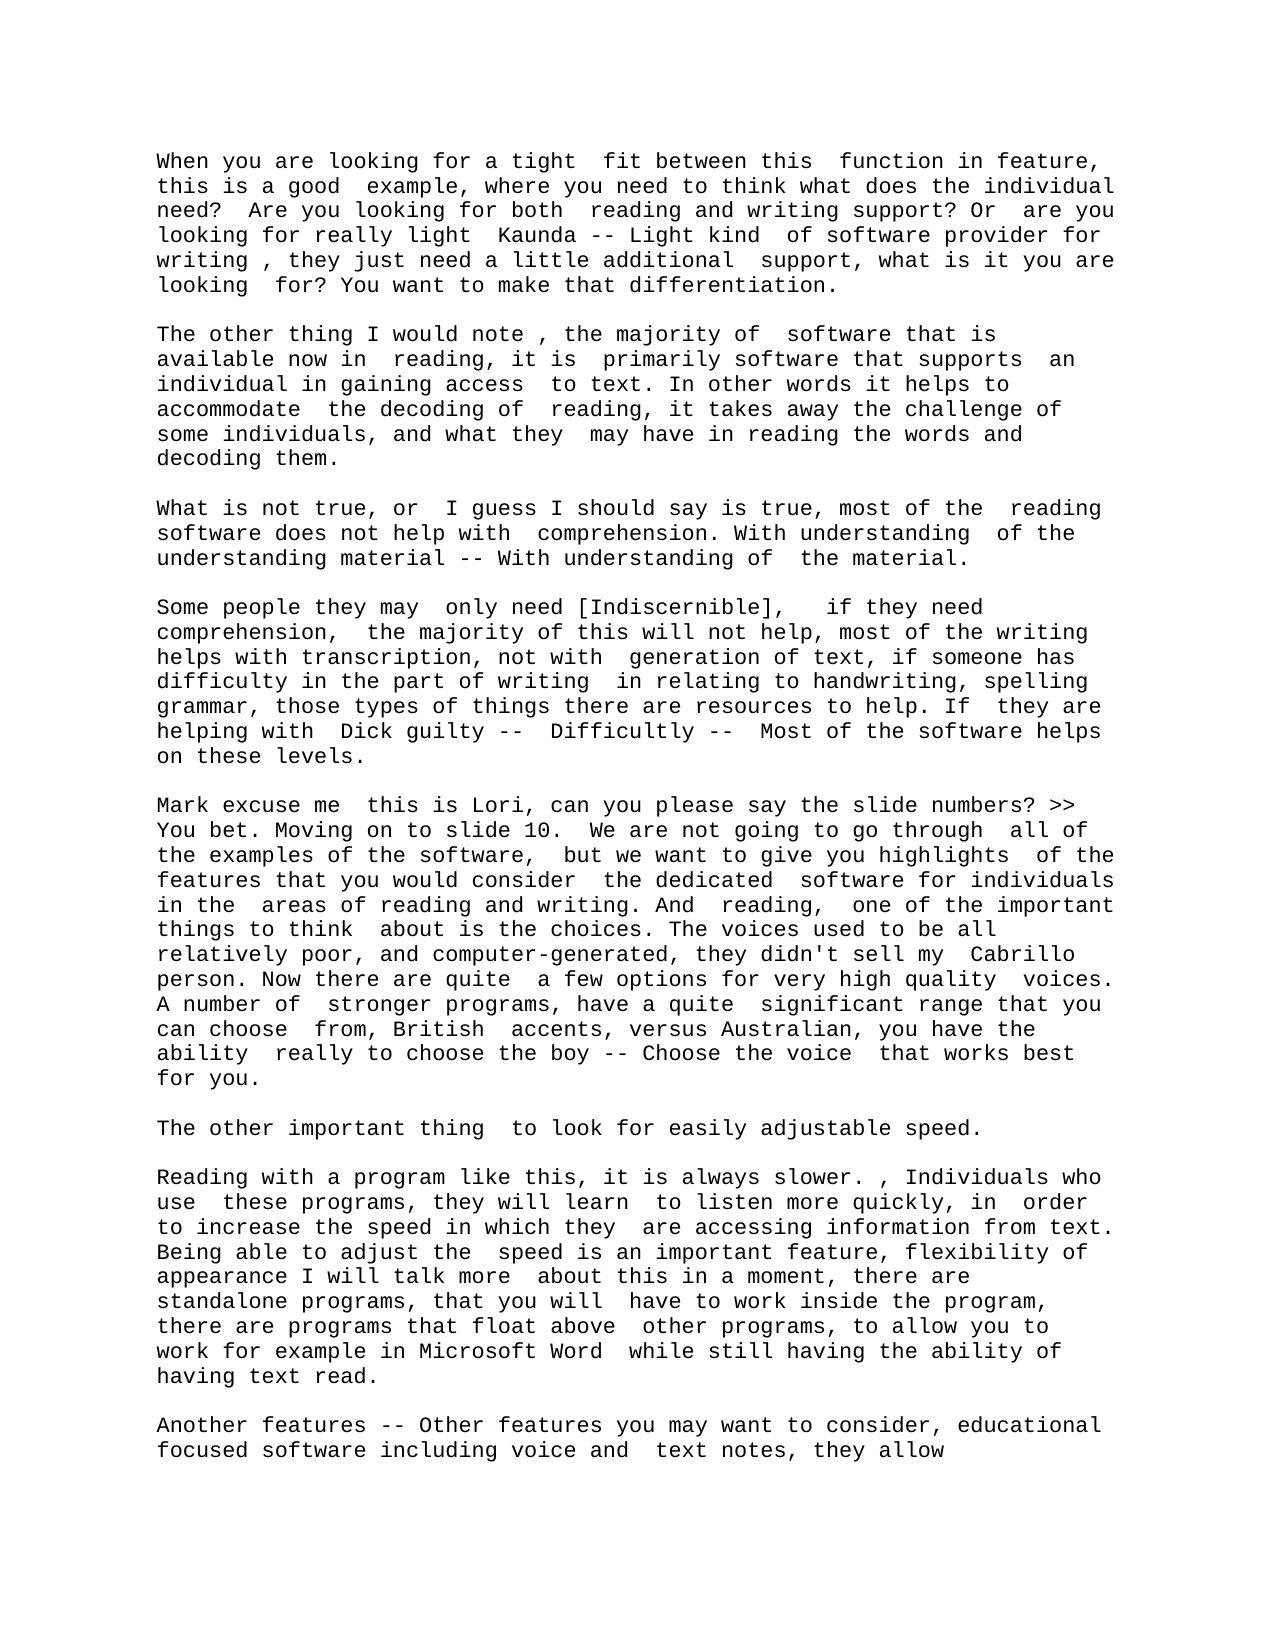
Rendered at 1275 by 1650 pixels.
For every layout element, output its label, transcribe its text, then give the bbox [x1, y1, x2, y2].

text Reading with a program like this, it is always slower. , Individuals who use these programs, they will learn to listen more quickly, in order to increase the speed in which they are accessing information from text. Being able to adjust the speed is an important feature, flexibility of appearance I will talk more about this in a moment, there are standalone programs, that you will have to work inside the program, there are programs that float above other programs, to allow you to work for example in Microsoft Word while still having the ability of having text read. [156, 1166, 1118, 1389]
text When you are looking for a tight fit between this function in feature, this is a good example, where you need to think what does the individual need? Are you looking for both reading and writing support? Or are you looking for really light Kaunda -- Light kind of software provider for writing , they just need a little additional support, what is it you are looking for? You want to make that differentiation. [156, 150, 1118, 299]
text The other thing I would note , the majority of software that is available now in reading, it is primarily software that supports an individual in gaining access to text. In other words it helps to accommodate the decoding of reading, it takes away the challenge of some individuals, and what they may have in reading the words and decoding them. [156, 323, 1118, 472]
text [156, 1414, 1118, 1464]
text Mark excuse me this is Lori, can you please say the slide numbers? >> You bet. Moving on to slide 10. We are not going to go through all of the examples of the software, but we want to give you highlights of the features that you would consider the dedicated software for individuals in the areas of reading and writing. And reading, one of the important things to think about is the choices. The voices used to be all relatively poor, and computer-generated, they didn't sell my Cabrillo person. Now there are quite a few options for very high quality voices. A number of stronger programs, have a quite significant range that you can choose from, British accents, versus Australian, you have the ability really to choose the boy -- Choose the voice that works best for you. [156, 794, 1118, 1092]
text What is not true, or I guess I should say is true, most of the reading software does not help with comprehension. With understanding of the understanding material -- With understanding of the material. [156, 497, 1118, 571]
text Some people they may only need [Indiscernible], if they need comprehension, the majority of this will not help, most of the writing helps with transcription, not with generation of text, if someone has difficulty in the part of writing in relating to handwriting, spelling grammar, those types of things there are resources to help. If they are helping with Dick guilty -- Difficultly -- Most of the software helps on these levels. [156, 596, 1118, 770]
text The other important thing to look for easily adjustable speed. [156, 1117, 1118, 1142]
